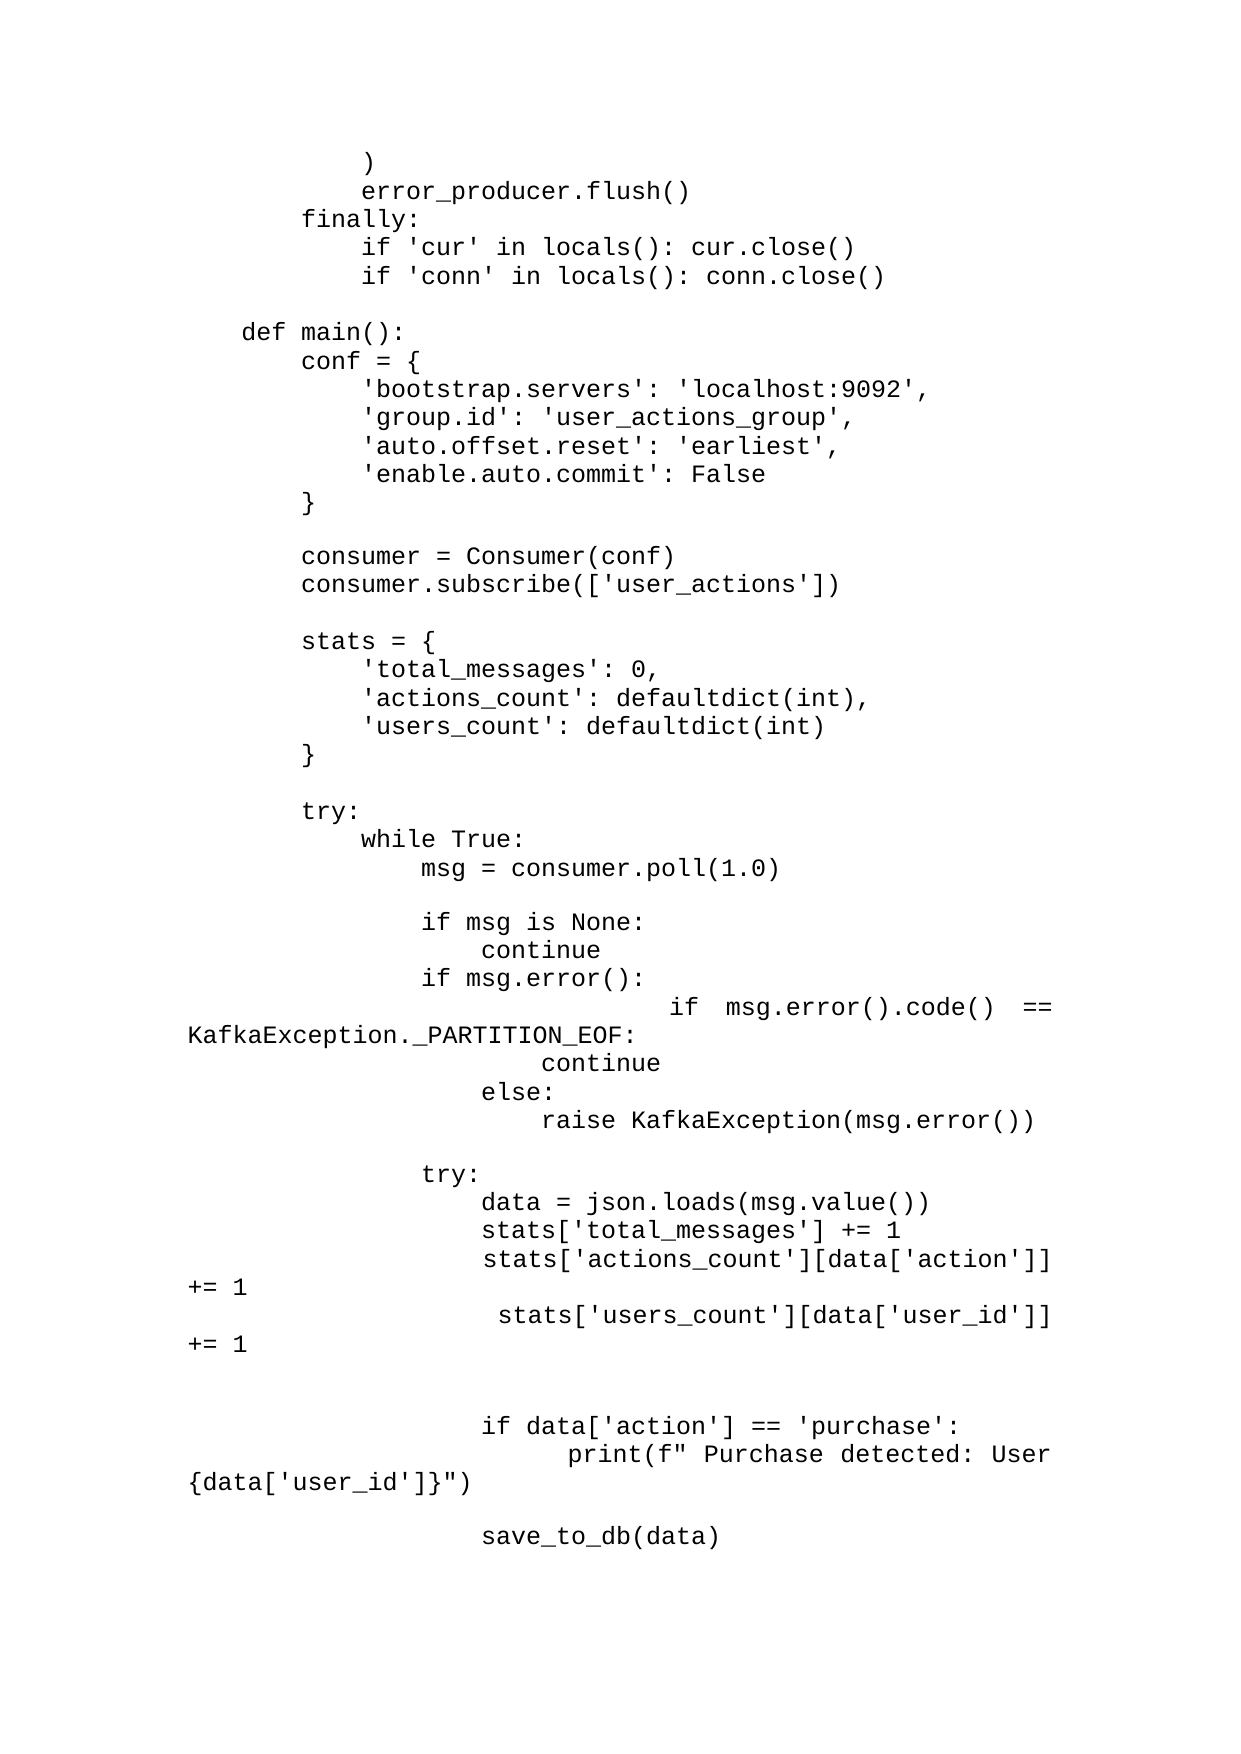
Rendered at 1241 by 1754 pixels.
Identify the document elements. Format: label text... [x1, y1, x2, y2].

text try: [187, 799, 1053, 827]
text if data['action'] == 'purchase': [187, 1413, 1053, 1442]
text 'bootstrap.servers': 'localhost:9092', [187, 377, 1053, 405]
text if msg.error().code() == KafkaException._PARTITION_EOF: [187, 994, 1053, 1051]
text 'auto.offset.reset': 'earliest', [187, 433, 1053, 462]
text 'users_count': defaultdict(int) [187, 714, 1053, 742]
text } [187, 490, 1053, 518]
text if 'conn' in locals(): conn.close() [187, 263, 1053, 292]
text stats['users_count'][data['user_id']] += 1 [187, 1303, 1053, 1359]
text error_producer.flush() [187, 178, 1053, 207]
text continue [187, 1051, 1053, 1079]
text print(f" Purchase detected: User {data['user_id']}") [187, 1442, 1053, 1498]
text if msg is None: [187, 909, 1053, 937]
text ) [187, 150, 1053, 178]
text else: [187, 1079, 1053, 1107]
text } [187, 742, 1053, 770]
text 'group.id': 'user_actions_group', [187, 405, 1053, 433]
text if 'cur' in locals(): cur.close() [187, 235, 1053, 263]
text try: [187, 1161, 1053, 1189]
text consumer.subscribe(['user_actions']) [187, 572, 1053, 600]
text stats = { [187, 629, 1053, 657]
text save_to_db(data) [187, 1524, 1053, 1552]
text if msg.error(): [187, 966, 1053, 994]
text conf = { [187, 348, 1053, 377]
text stats['total_messages'] += 1 [187, 1218, 1053, 1246]
text def main(): [187, 320, 1053, 348]
text consumer = Consumer(conf) [187, 544, 1053, 572]
text finally: [187, 207, 1053, 235]
text 'actions_count': defaultdict(int), [187, 685, 1053, 714]
text msg = consumer.poll(1.0) [187, 855, 1053, 884]
text 'total_messages': 0, [187, 657, 1053, 685]
text data = json.loads(msg.value()) [187, 1189, 1053, 1218]
text continue [187, 937, 1053, 966]
text raise KafkaException(msg.error()) [187, 1107, 1053, 1136]
text stats['actions_count'][data['action']] += 1 [187, 1246, 1053, 1303]
text while True: [187, 827, 1053, 855]
text 'enable.auto.commit': False [187, 462, 1053, 490]
